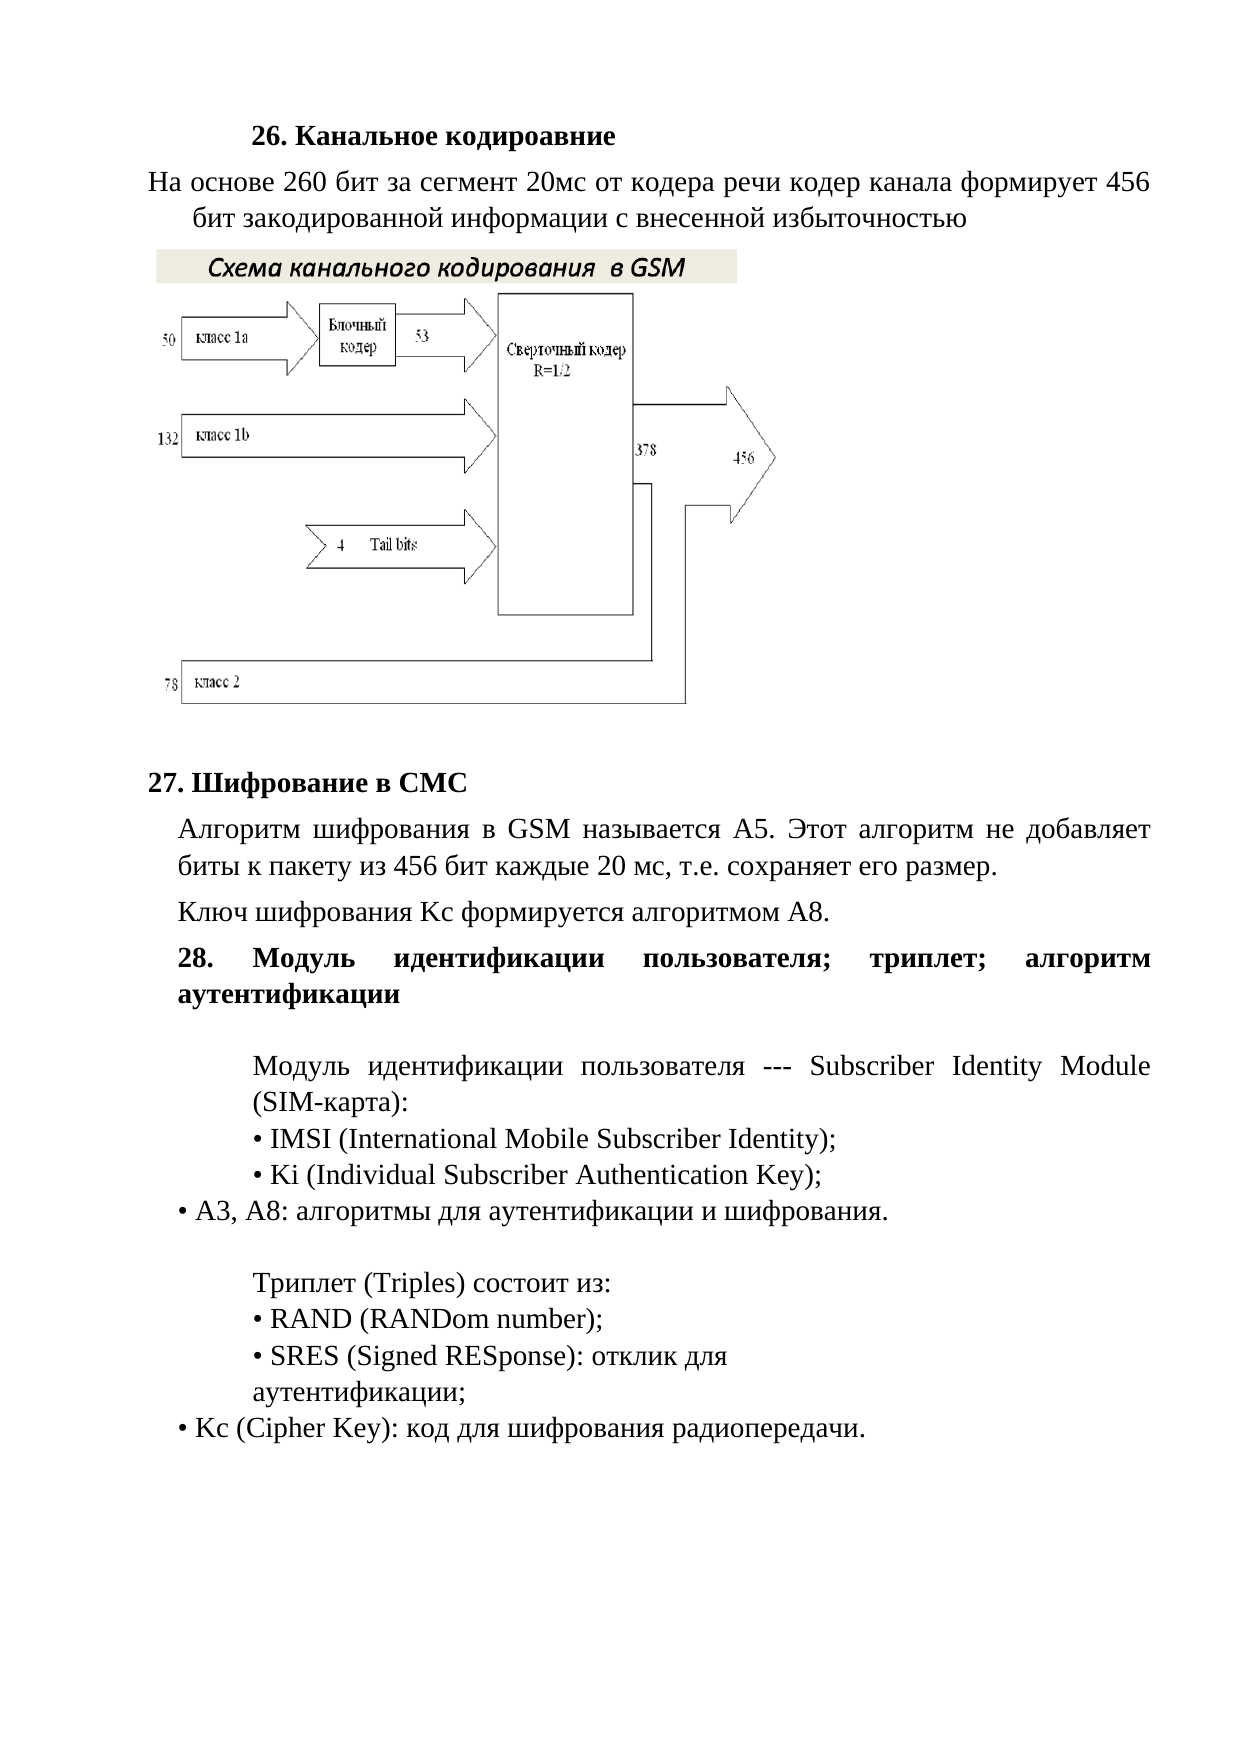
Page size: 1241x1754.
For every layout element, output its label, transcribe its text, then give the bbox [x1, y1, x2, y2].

text 26. Канальное кодироавние [251, 118, 1152, 152]
list • A3, A8: алгоритмы для аутентификации и шифрования. [177, 1193, 1152, 1227]
text Алгоритм шифрования в GSM называется A5. Этот алгоритм не добавляет биты к пакету из 456 бит каждые 20 мс, т.е. сохраняет его размер. [177, 812, 1152, 881]
list • Kc (Cipher Key): код для шифрования радиопередачи. [177, 1410, 1152, 1443]
list аутентификации; [252, 1374, 1152, 1407]
list Модуль идентификации пользователя; триплет; алгоритм аутентификации [177, 940, 1152, 1010]
list Триплет (Triples) состоит из: [252, 1265, 1152, 1299]
text На основе 260 бит за сегмент 20мс от кодера речи кодер канала формирует 456 бит закодированной информации с внесенной избыточностью [148, 164, 1152, 234]
text 27. Шифрование в СМС [148, 765, 1152, 799]
picture [147, 246, 814, 707]
list • IMSI (International Mobile Subscriber Identity); [252, 1121, 1152, 1154]
list • SRES (Signed RESponse): отклик для [252, 1338, 1152, 1371]
list • RAND (RANDom number); [252, 1301, 1152, 1335]
list • Ki (Individual Subscriber Authentication Key); [252, 1157, 1152, 1190]
text Ключ шифрования Kc формируется алгоритмом A8. [177, 894, 1152, 927]
list Модуль идентификации пользователя --- Subscriber Identity Module (SIM-карта): [252, 1048, 1152, 1118]
